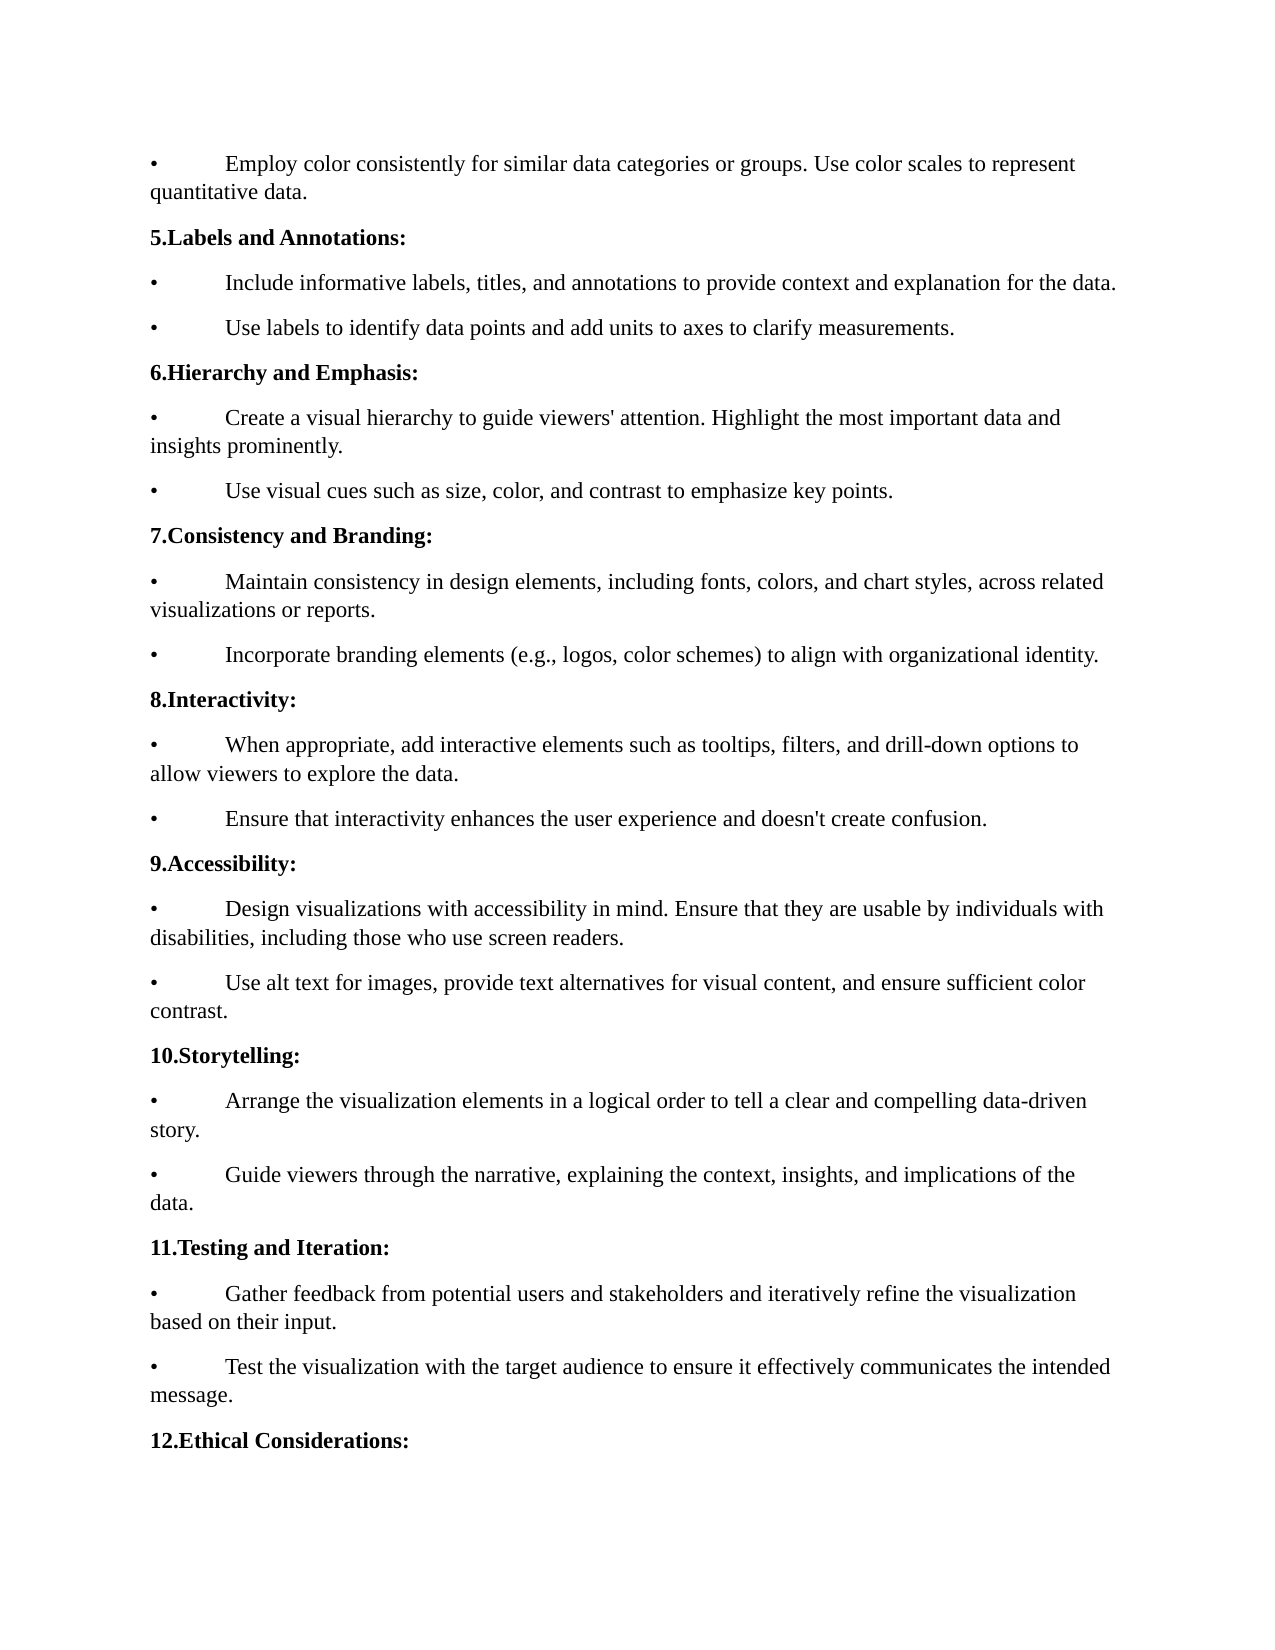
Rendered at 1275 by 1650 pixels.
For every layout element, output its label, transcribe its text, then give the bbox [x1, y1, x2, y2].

text • Guide viewers through the narrative, explaining the context, insights, and implications of the data. [150, 1161, 1125, 1216]
text • Employ color consistently for similar data categories or groups. Use color scales to represent quantitative data. [150, 150, 1125, 205]
text • Maintain consistency in design elements, including fonts, colors, and chart styles, across related visualizations or reports. [150, 568, 1125, 622]
text • Gather feedback from potential users and stakeholders and iteratively refine the visualization based on their input. [150, 1279, 1125, 1334]
text 5.Labels and Annotations: [150, 223, 1125, 250]
text 10.Storytelling: [150, 1042, 1125, 1069]
text 11.Testing and Iteration: [150, 1234, 1125, 1261]
text • When appropriate, add interactive elements such as tooltips, filters, and drill-down options to allow viewers to explore the data. [150, 731, 1125, 786]
text • Create a visual hierarchy to guide viewers' attention. Highlight the most important data and insights prominently. [150, 404, 1125, 459]
text • Use alt text for images, provide text alternatives for visual content, and ensure sufficient color contrast. [150, 969, 1125, 1023]
text • Incorporate branding elements (e.g., logos, color schemes) to align with organizational identity. [150, 641, 1125, 668]
text • Design visualizations with accessibility in mind. Ensure that they are usable by individuals with disabilities, including those who use screen readers. [150, 895, 1125, 950]
text 9.Accessibility: [150, 850, 1125, 876]
text • Use labels to identify data points and add units to axes to clarify measurements. [150, 314, 1125, 340]
text • Include informative labels, titles, and annotations to provide context and explanation for the data. [150, 269, 1125, 295]
text 6.Hierarchy and Emphasis: [150, 359, 1125, 385]
text • Use visual cues such as size, color, and contrast to emphasize key points. [150, 477, 1125, 504]
text 7.Consistency and Branding: [150, 523, 1125, 549]
text • Ensure that interactivity enhances the user experience and doesn't create confusion. [150, 805, 1125, 831]
text • Arrange the visualization elements in a logical order to tell a clear and compelling data-driven story. [150, 1087, 1125, 1142]
text 12.Ethical Considerations: [150, 1427, 1125, 1453]
text 8.Interactivity: [150, 686, 1125, 713]
text • Test the visualization with the target audience to ensure it effectively communicates the intended message. [150, 1353, 1125, 1408]
